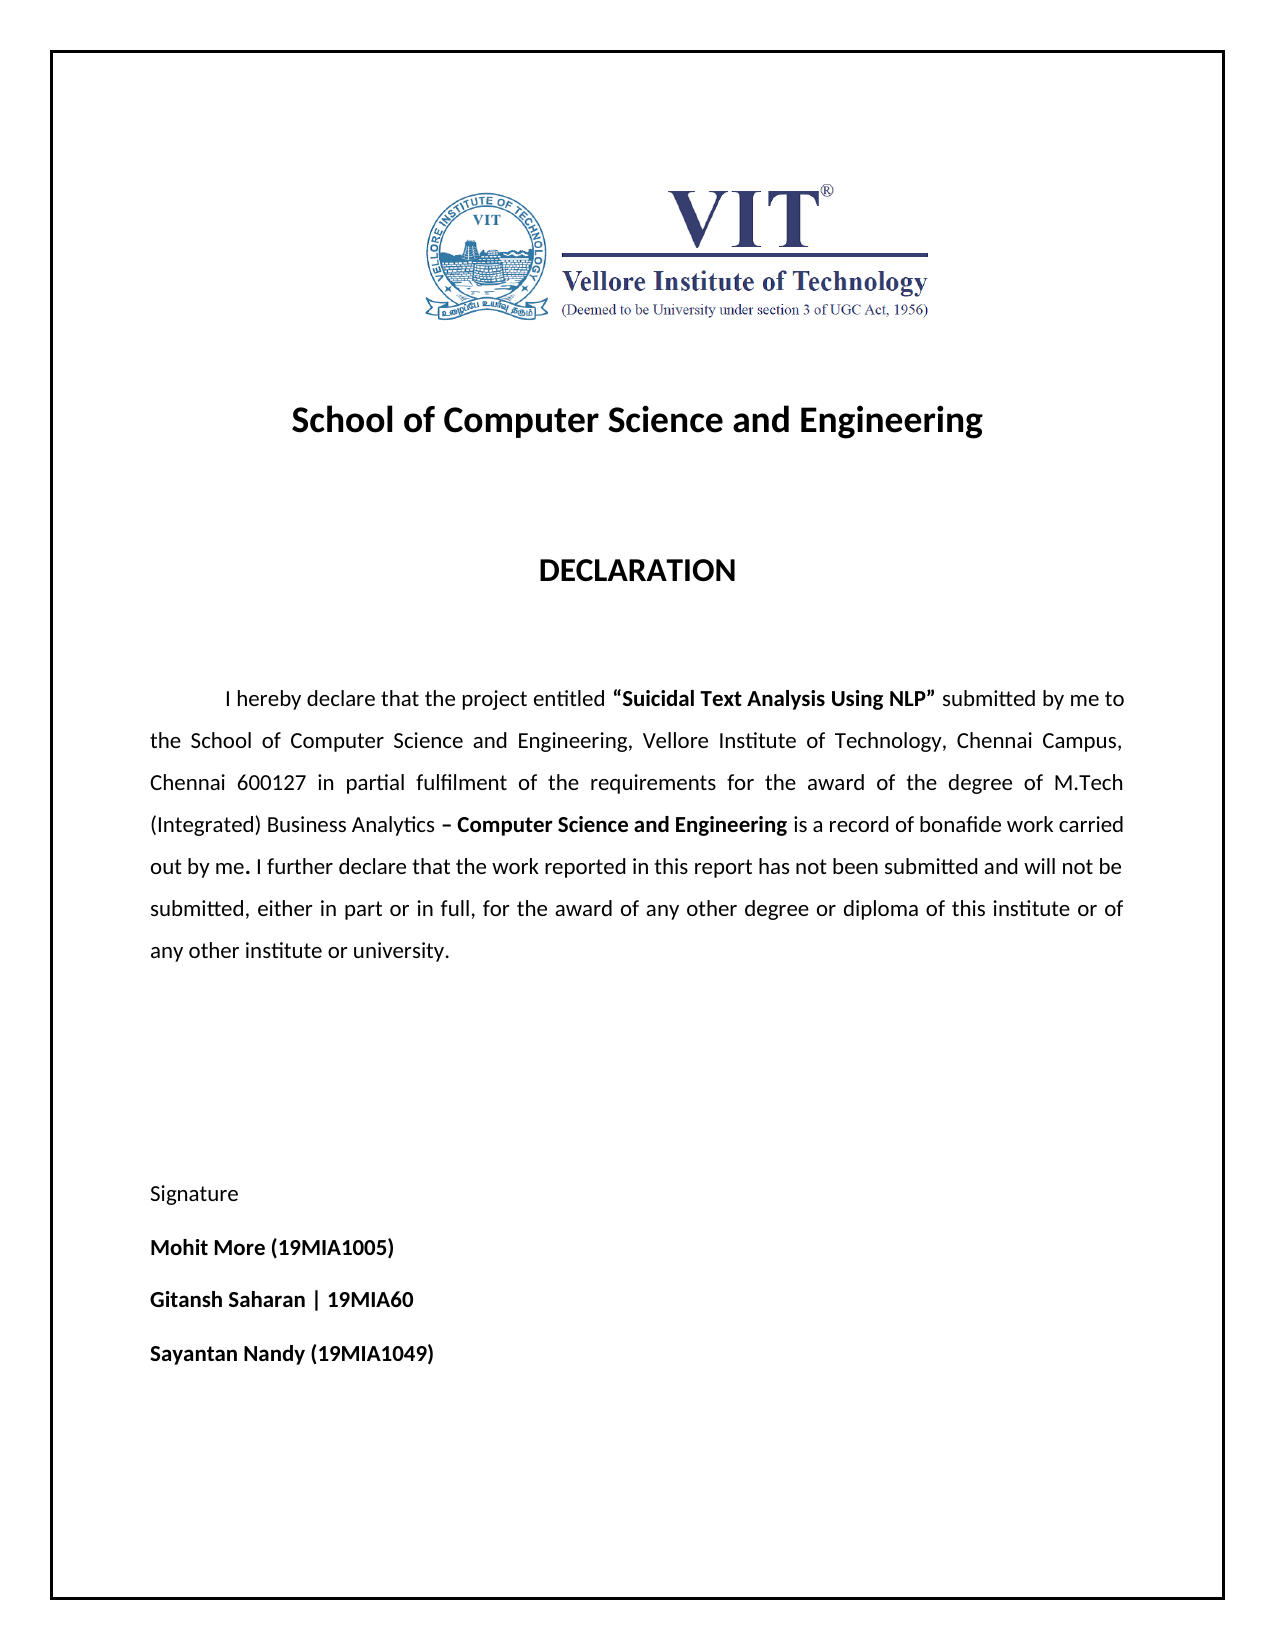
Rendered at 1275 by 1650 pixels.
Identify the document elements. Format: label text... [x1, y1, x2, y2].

text Sayantan Nandy (19MIA1049) [150, 1339, 1125, 1367]
text Gitansh Saharan | 19MIA60 [150, 1286, 1125, 1314]
text Mohit More (19MIA1005) [150, 1233, 1125, 1261]
text School of Computer Science and Engineering [150, 396, 1125, 442]
text I hereby declare that the project entitled “Suicidal Text Analysis Using NLP” submitted by me to the School of Computer Science and Engineering, Vellore Institute of Technology, Chennai Campus, Chennai 600127 in partial fulfilment of the requirements for the award of the degree of M.Tech (Integrated) Business Analytics – Computer Science and Engineering is a record of bonafide work carried out by me. I further declare that the work reported in this report has not been submitted and will not be submitted, either in part or in full, for the award of any other degree or diploma of this institute or of any other institute or university. [150, 684, 1125, 964]
picture [413, 154, 937, 332]
text DECLARATION [150, 549, 1125, 590]
text Signature [150, 1179, 1125, 1208]
